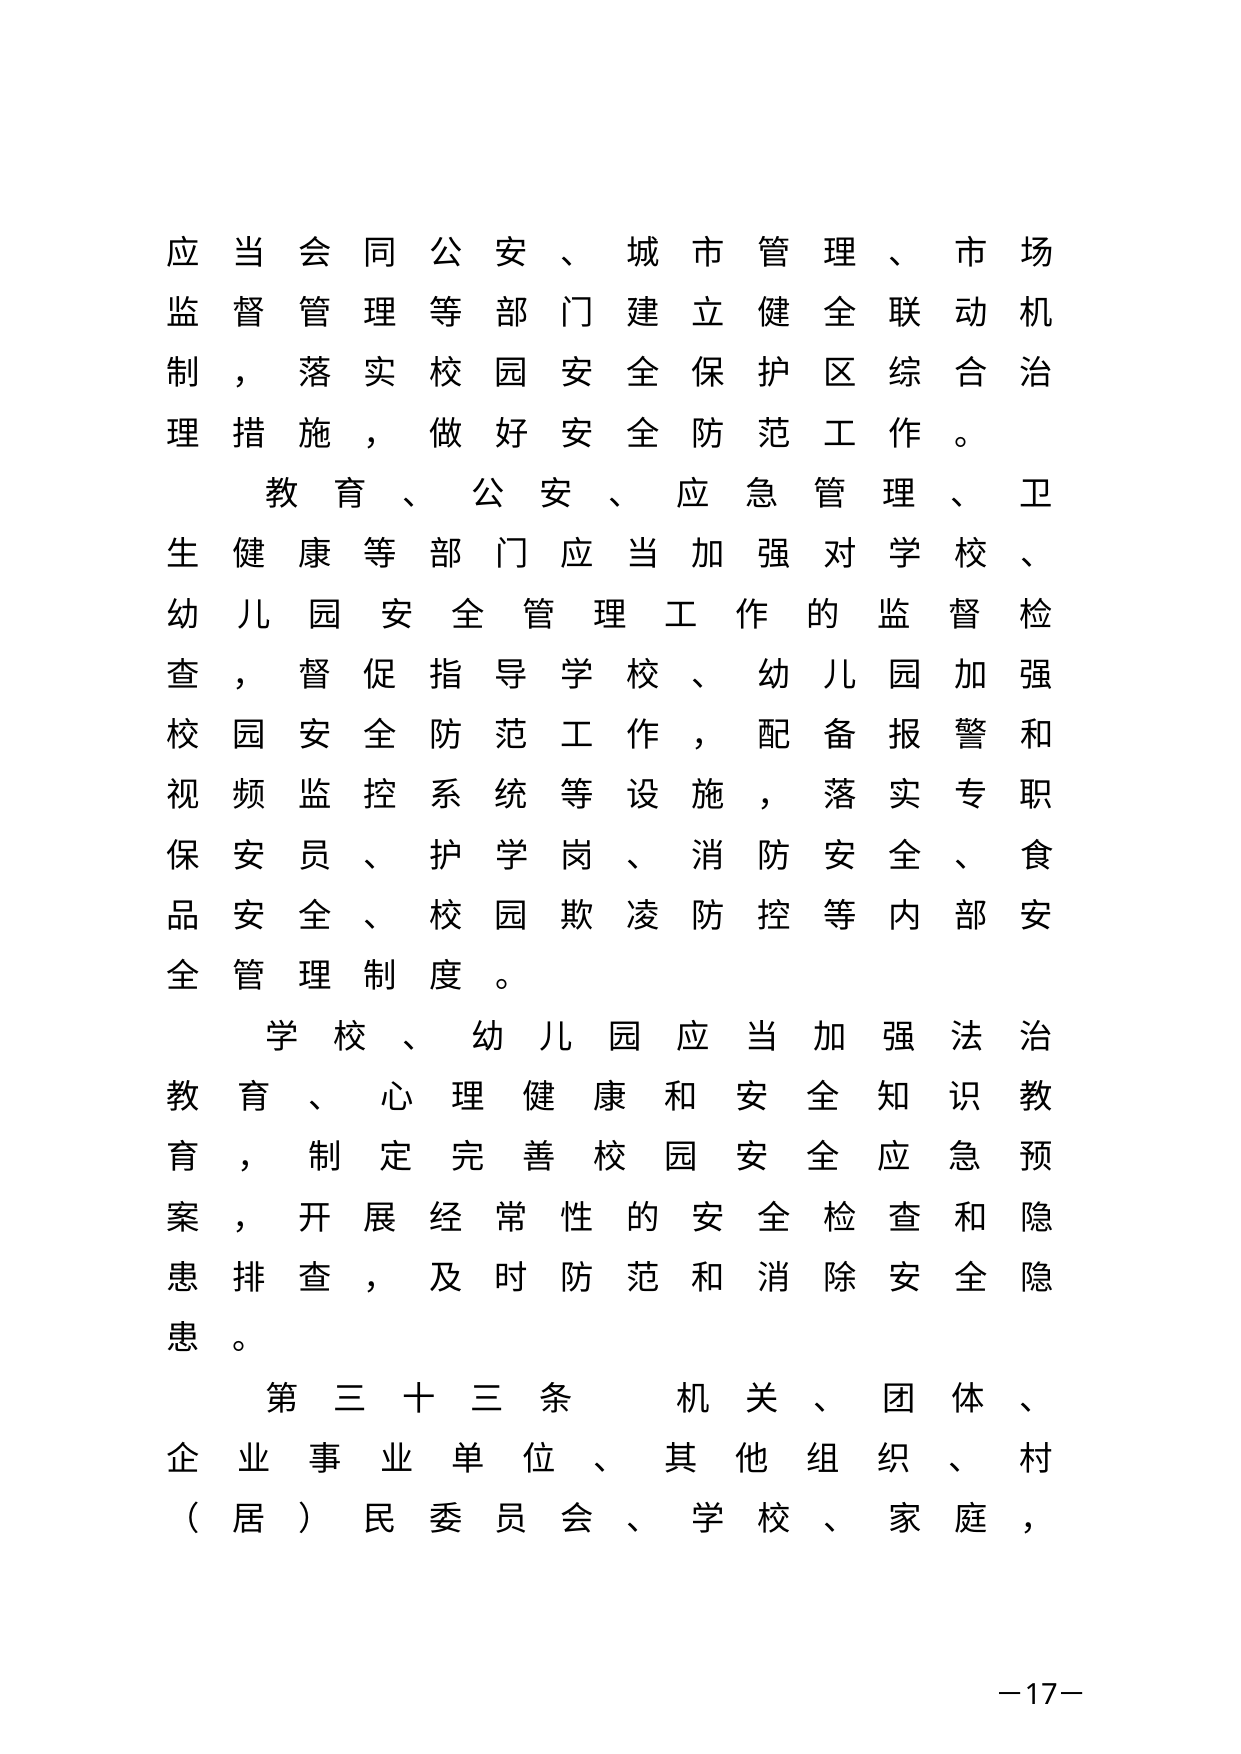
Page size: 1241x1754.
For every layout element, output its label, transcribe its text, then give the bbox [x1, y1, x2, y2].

text 学校、幼儿园应当加强法治教育、心理健康和安全知识教育，制定完善校园安全应急预案，开展经常性的安全检查和隐患排查，及时防范和消除安全隐患。 [167, 1003, 1085, 1365]
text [167, 1365, 1085, 1546]
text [167, 219, 1085, 461]
text 教育、公安、应急管理、卫生健康等部门应当加强对学校、幼儿园安全管理工作的监督检查，督促指导学校、幼儿园加强校园安全防范工作，配备报警和视频监控系统等设施，落实专职保安员、护学岗、消防安全、食品安全、校园欺凌防控等内部安全管理制度。 [167, 461, 1085, 1003]
